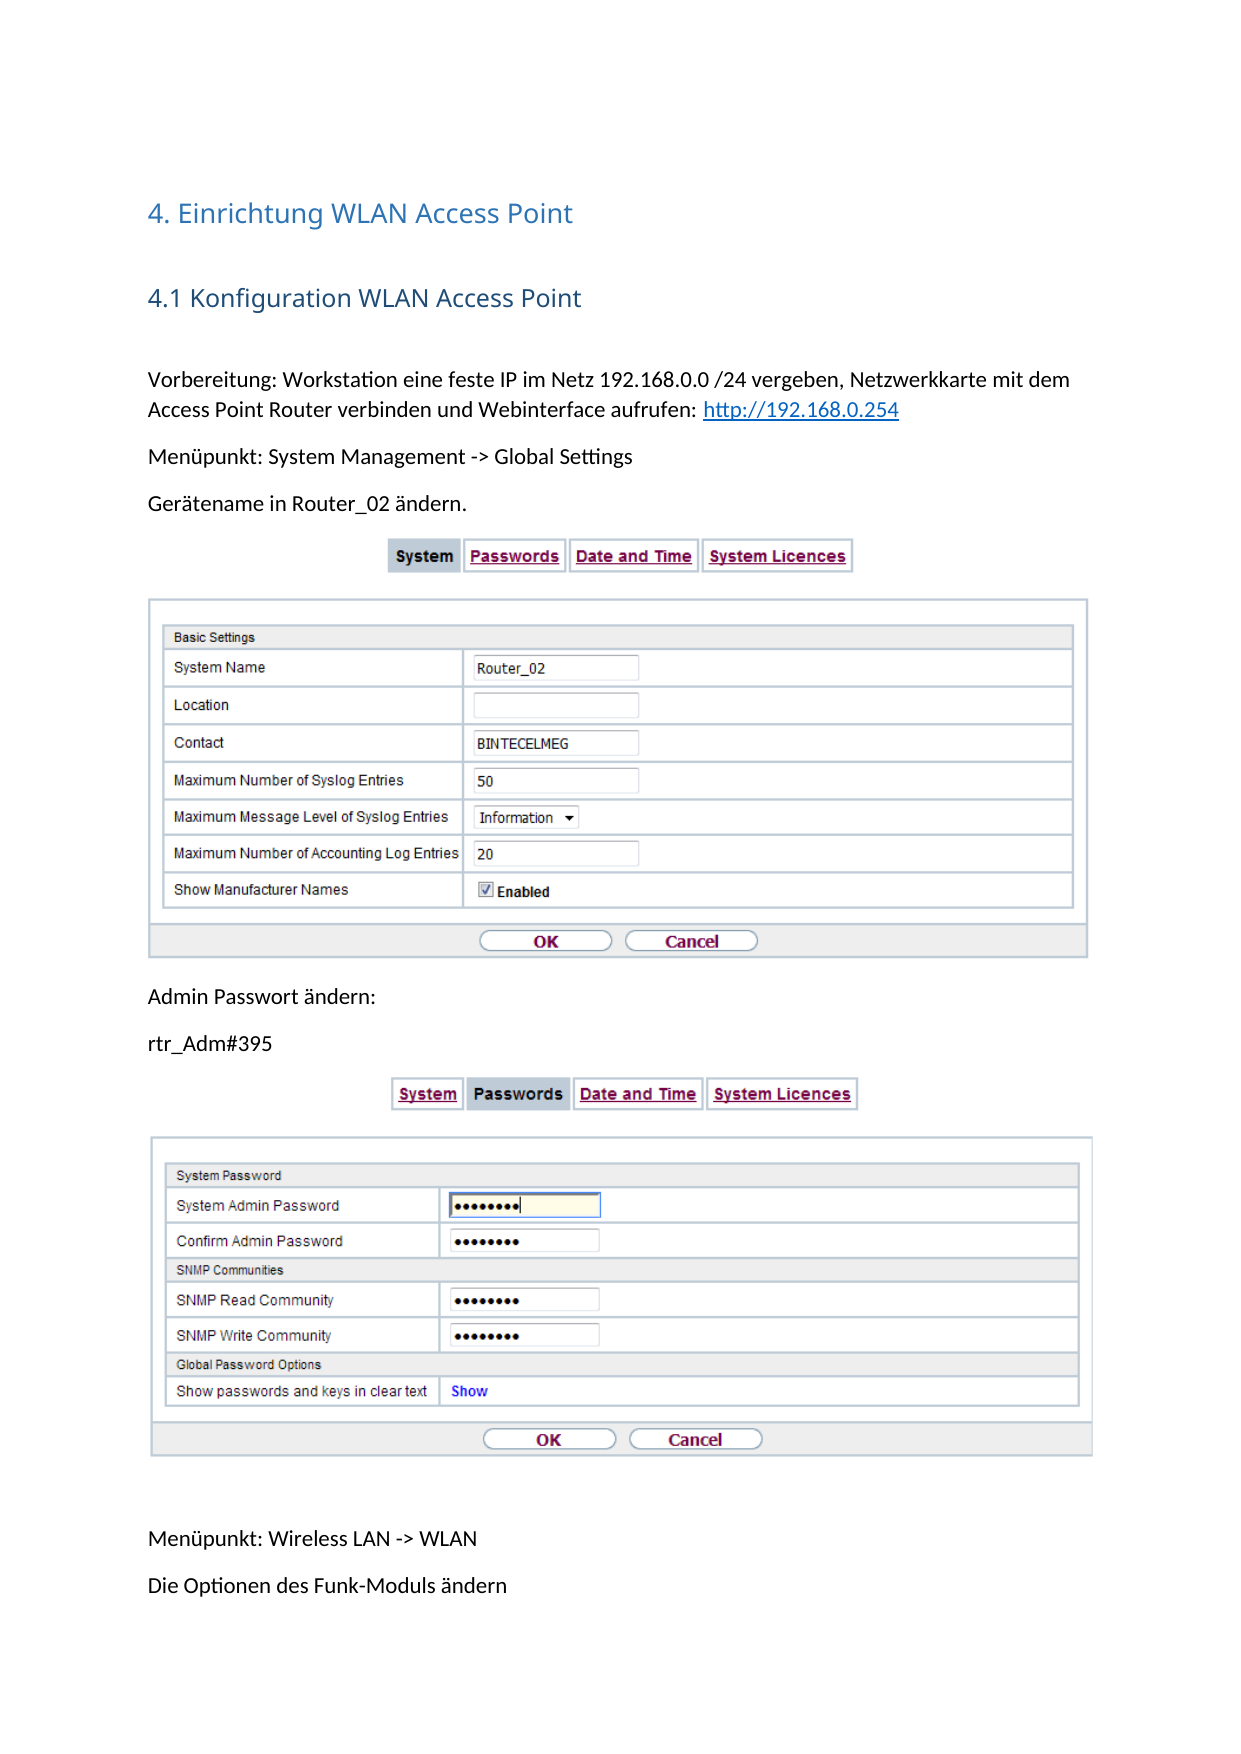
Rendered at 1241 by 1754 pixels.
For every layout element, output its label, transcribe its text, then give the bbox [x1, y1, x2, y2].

text Menüpunkt: Wireless LAN -> WLAN [148, 1524, 1093, 1552]
text Admin Passwort ändern: [148, 982, 1093, 1010]
picture [147, 535, 1093, 963]
text Vorbereitung: Workstation eine feste IP im Netz 192.168.0.0 /24 vergeben, Netzwerkkarte mit dem Access Point Router verbinden und Webinterface aufrufen: http://192.168.0.254 [148, 365, 1093, 423]
text rtr_Adm#395 [148, 1029, 1093, 1057]
text Gerätename in Router_02 ändern. [148, 489, 1093, 517]
subtitle 4. Einrichtung WLAN Access Point [148, 194, 1093, 231]
text Die Optionen des Funk-Moduls ändern [148, 1571, 1093, 1599]
picture [147, 1075, 1093, 1459]
text Menüpunkt: System Management -> Global Settings [148, 442, 1093, 470]
subtitle 4.1 Konfiguration WLAN Access Point [148, 281, 1093, 315]
